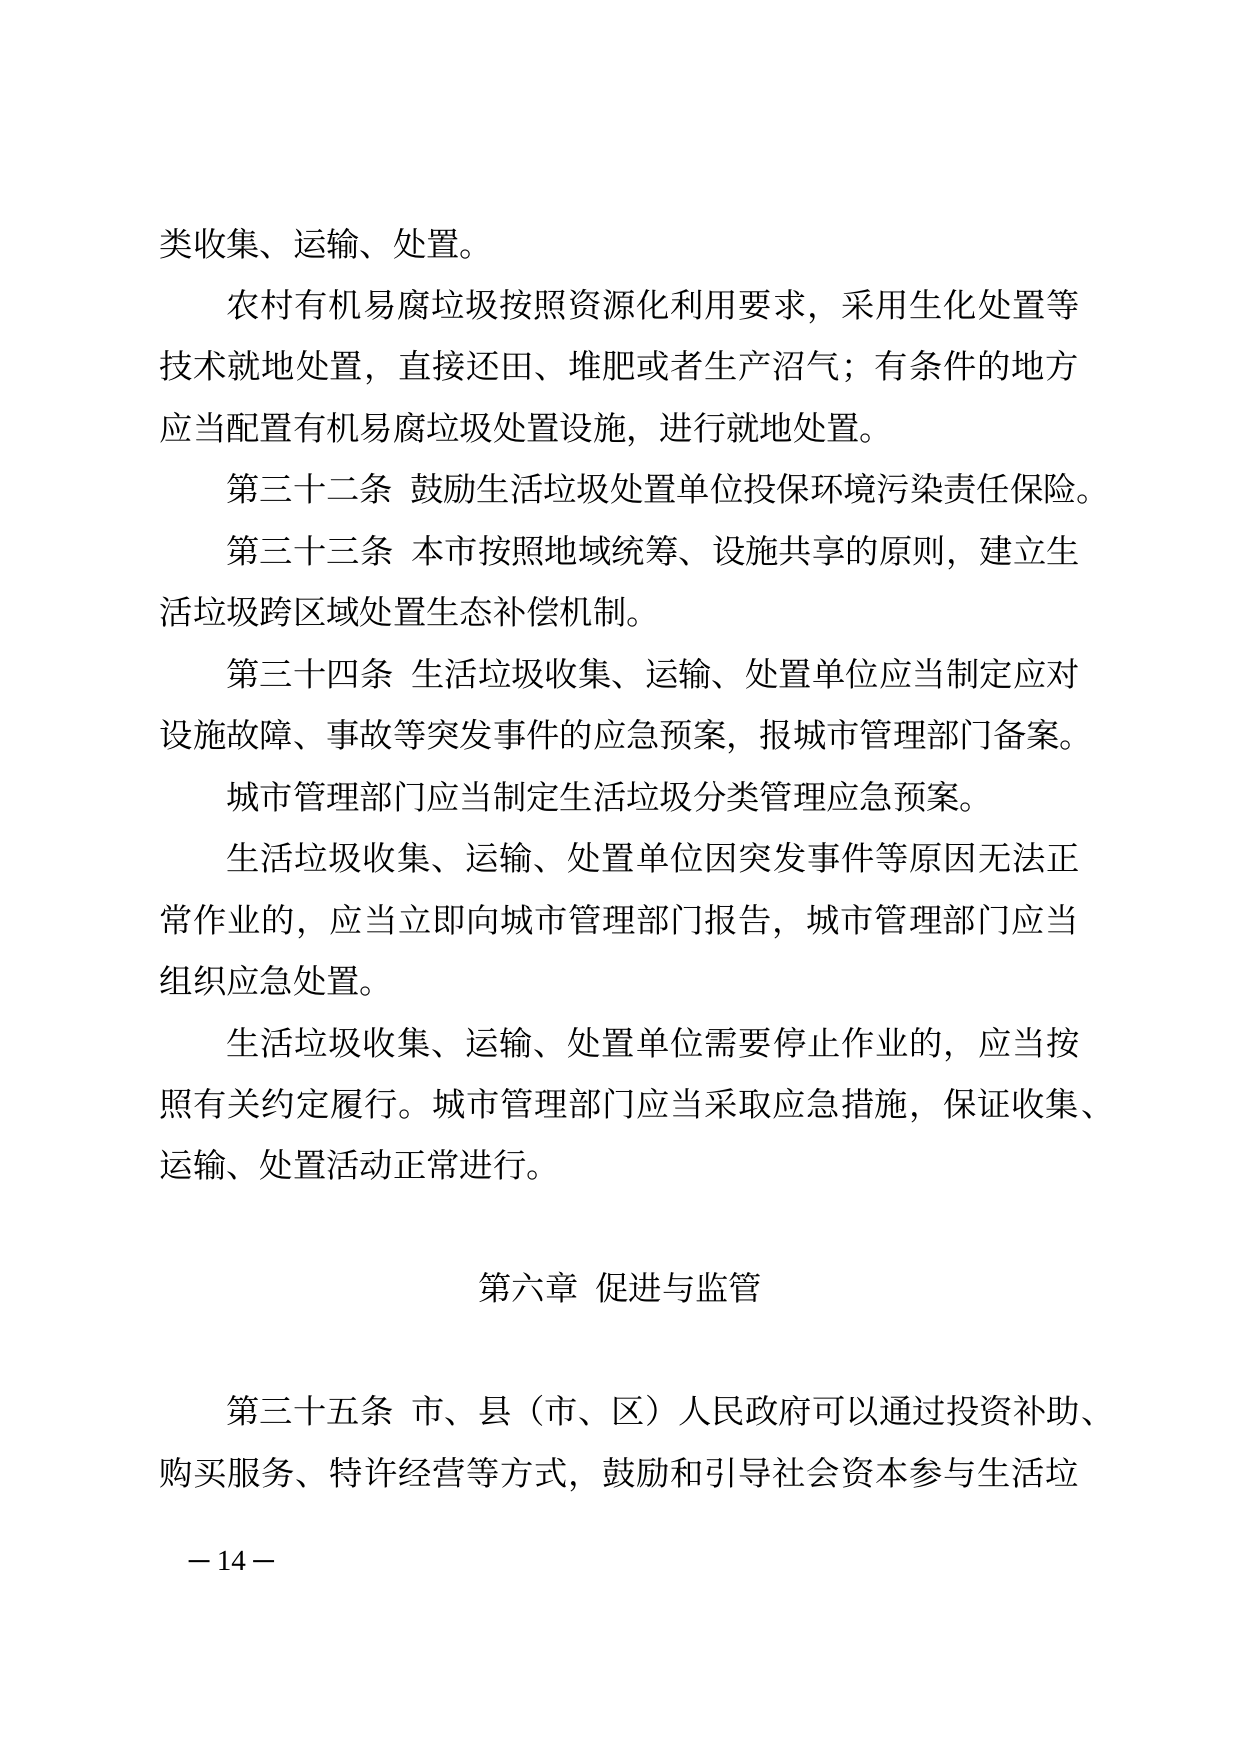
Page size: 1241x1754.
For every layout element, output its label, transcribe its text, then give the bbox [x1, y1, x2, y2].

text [159, 1374, 1081, 1497]
text 生活垃圾收集、运输、处置单位因突发事件等原因无法正常作业的，应当立即向城市管理部门报告，城市管理部门应当组织应急处置。 [159, 821, 1081, 1006]
text 城市管理部门应当制定生活垃圾分类管理应急预案。 [159, 760, 1081, 821]
text 生活垃圾收集、运输、处置单位需要停止作业的，应当按照有关约定履行。城市管理部门应当采取应急措施，保证收集、运输、处置活动正常进行。 [159, 1006, 1081, 1190]
text 第三十四条 生活垃圾收集、运输、处置单位应当制定应对设施故障、事故等突发事件的应急预案，报城市管理部门备案。 [159, 637, 1081, 760]
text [159, 207, 1081, 268]
text 第三十二条 鼓励生活垃圾处置单位投保环境污染责任保险。 [159, 453, 1081, 514]
text 第六章 促进与监管 [159, 1252, 1081, 1313]
text 第三十三条 本市按照地域统筹、设施共享的原则，建立生活垃圾跨区域处置生态补偿机制。 [159, 514, 1081, 637]
text 农村有机易腐垃圾按照资源化利用要求，采用生化处置等技术就地处置，直接还田、堆肥或者生产沼气；有条件的地方应当配置有机易腐垃圾处置设施，进行就地处置。 [159, 268, 1081, 453]
